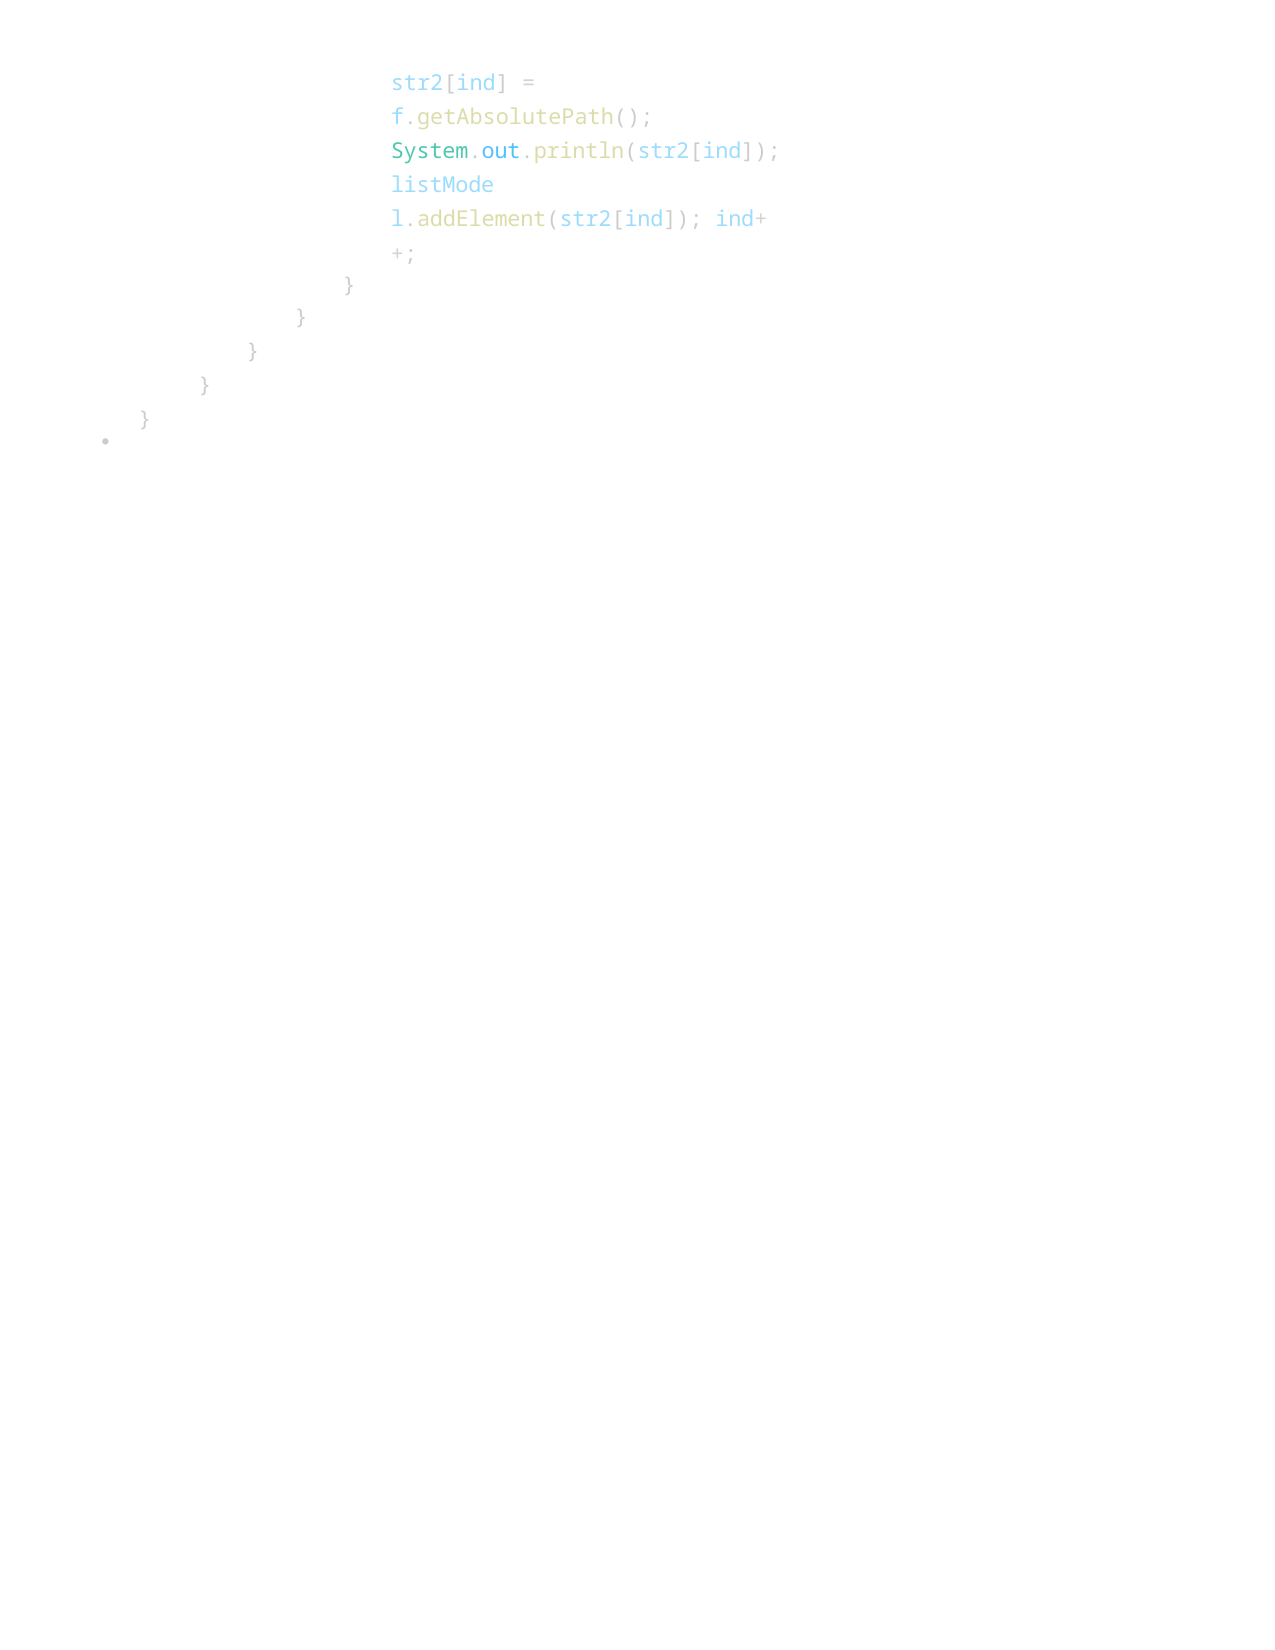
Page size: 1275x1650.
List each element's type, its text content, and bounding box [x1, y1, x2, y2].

text } [246, 335, 1227, 365]
text } [138, 403, 1227, 433]
text } [294, 301, 1227, 331]
text } [342, 272, 1227, 297]
text str2[ind] = f.getAbsolutePath(); System.out.println(str2[ind]); listModel.addElement(str2[ind]); ind++; [391, 67, 785, 267]
text } [198, 369, 1227, 399]
